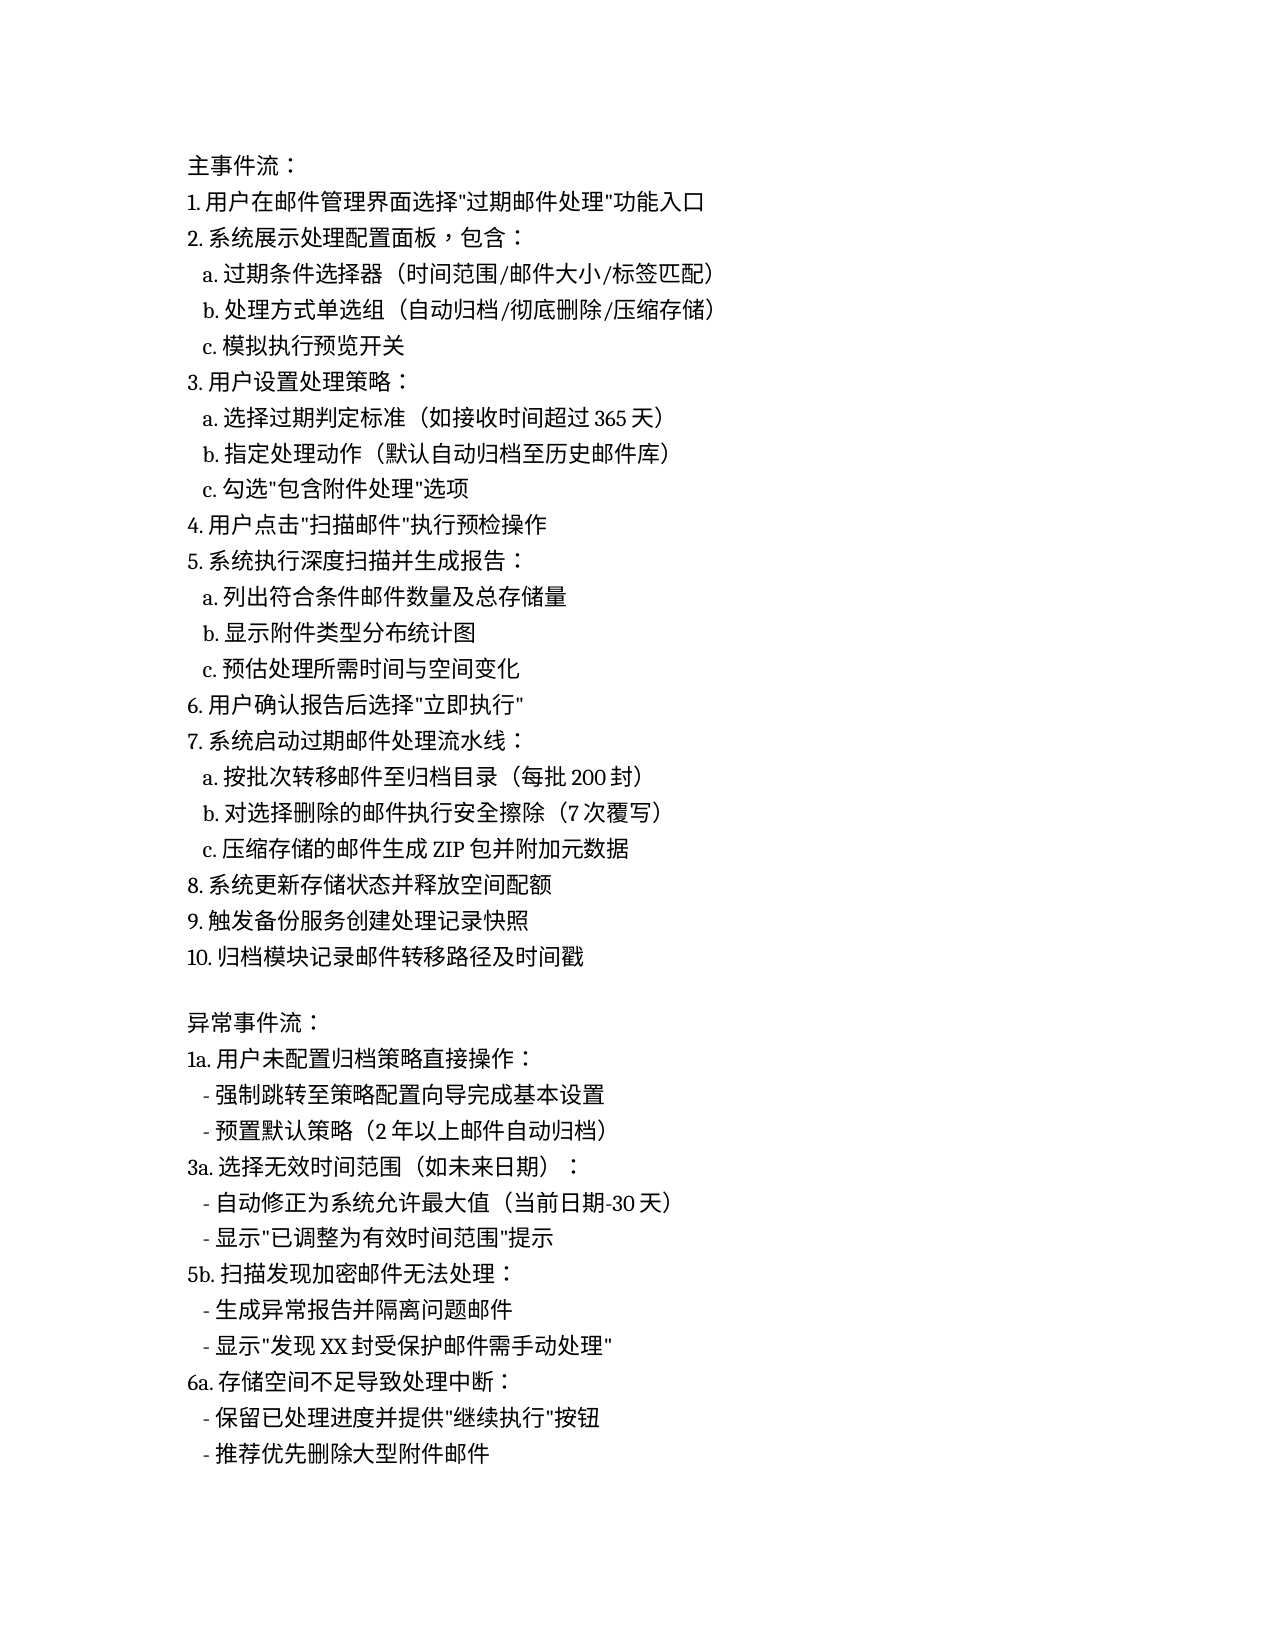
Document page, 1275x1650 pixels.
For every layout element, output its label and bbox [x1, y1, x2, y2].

text [187, 150, 1087, 1469]
